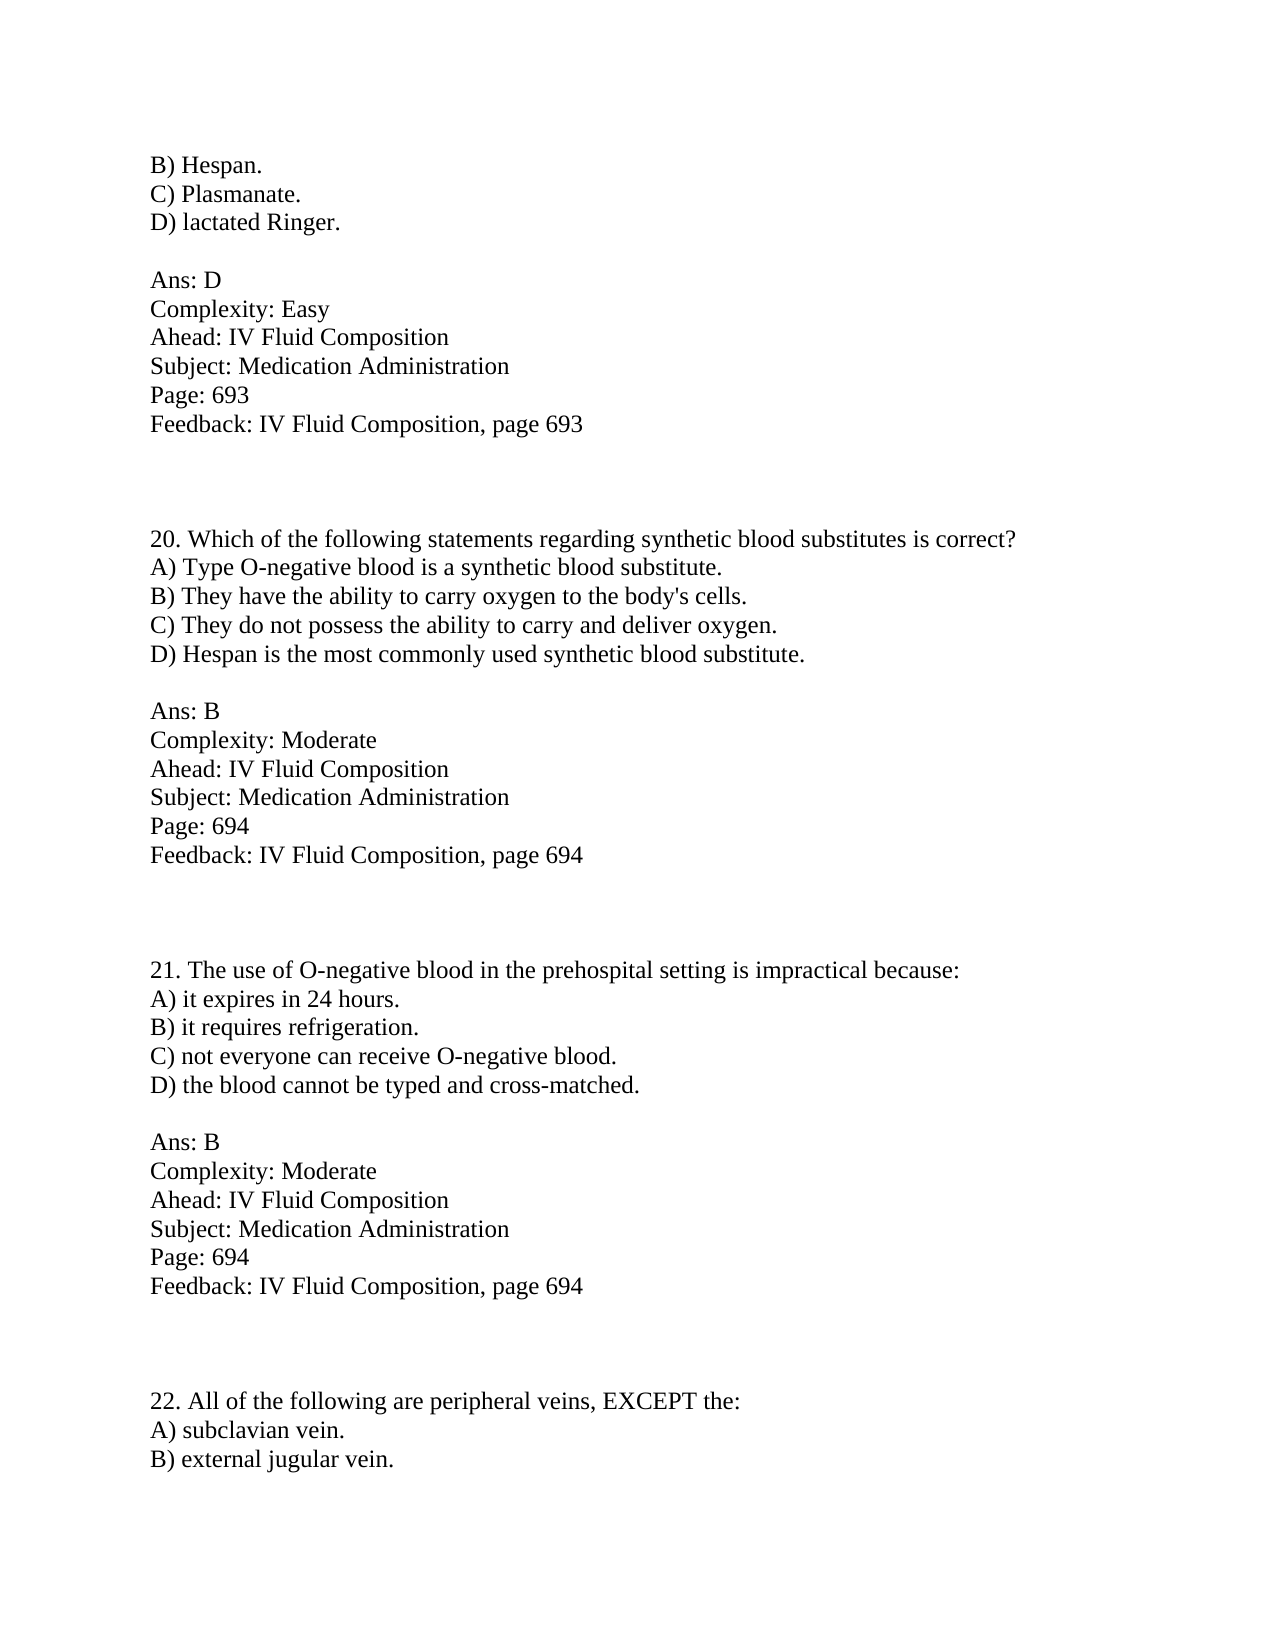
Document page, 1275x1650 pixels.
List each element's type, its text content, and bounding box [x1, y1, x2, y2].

text Ans: B [150, 1127, 1125, 1156]
text Ahead: IV Fluid Composition [150, 754, 1125, 782]
text Subject: Medication Administration [150, 782, 1125, 811]
text C) Plasmanate. [150, 179, 1125, 207]
text 21. The use of O-negative blood in the prehospital setting is impractical because: [150, 955, 1125, 984]
text B) it requires refrigeration. [150, 1012, 1125, 1041]
text B) They have the ability to carry oxygen to the body's cells. [150, 581, 1125, 610]
text Ans: D [150, 265, 1125, 294]
text A) it expires in 24 hours. [150, 984, 1125, 1012]
text B) external jugular vein. [150, 1444, 1125, 1472]
text Page: 694 [150, 811, 1125, 840]
text Complexity: Easy [150, 294, 1125, 322]
text Page: 693 [150, 380, 1125, 409]
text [150, 409, 1125, 437]
text Complexity: Moderate [150, 725, 1125, 754]
text 22. All of the following are peripheral veins, EXCEPT the: [150, 1386, 1125, 1415]
text B) Hespan. [150, 150, 1125, 179]
text D) Hespan is the most commonly used synthetic blood substitute. [150, 639, 1125, 667]
text C) They do not possess the ability to carry and deliver oxygen. [150, 610, 1125, 639]
text Subject: Medication Administration [150, 1214, 1125, 1242]
text Page: 694 [150, 1242, 1125, 1271]
text Ahead: IV Fluid Composition [150, 1185, 1125, 1214]
text A) Type O-negative blood is a synthetic blood substitute. [150, 552, 1125, 581]
text D) the blood cannot be typed and cross-matched. [150, 1070, 1125, 1099]
text 20. Which of the following statements regarding synthetic blood substitutes is correct? [150, 524, 1125, 552]
text Subject: Medication Administration [150, 351, 1125, 380]
text Feedback: IV Fluid Composition, page 694 [150, 840, 1125, 869]
text A) subclavian vein. [150, 1415, 1125, 1444]
text Feedback: IV Fluid Composition, page 694 [150, 1271, 1125, 1300]
text C) not everyone can receive O-negative blood. [150, 1041, 1125, 1070]
text D) lactated Ringer. [150, 207, 1125, 236]
text Ans: B [150, 696, 1125, 725]
text Ahead: IV Fluid Composition [150, 322, 1125, 351]
text Complexity: Moderate [150, 1156, 1125, 1185]
